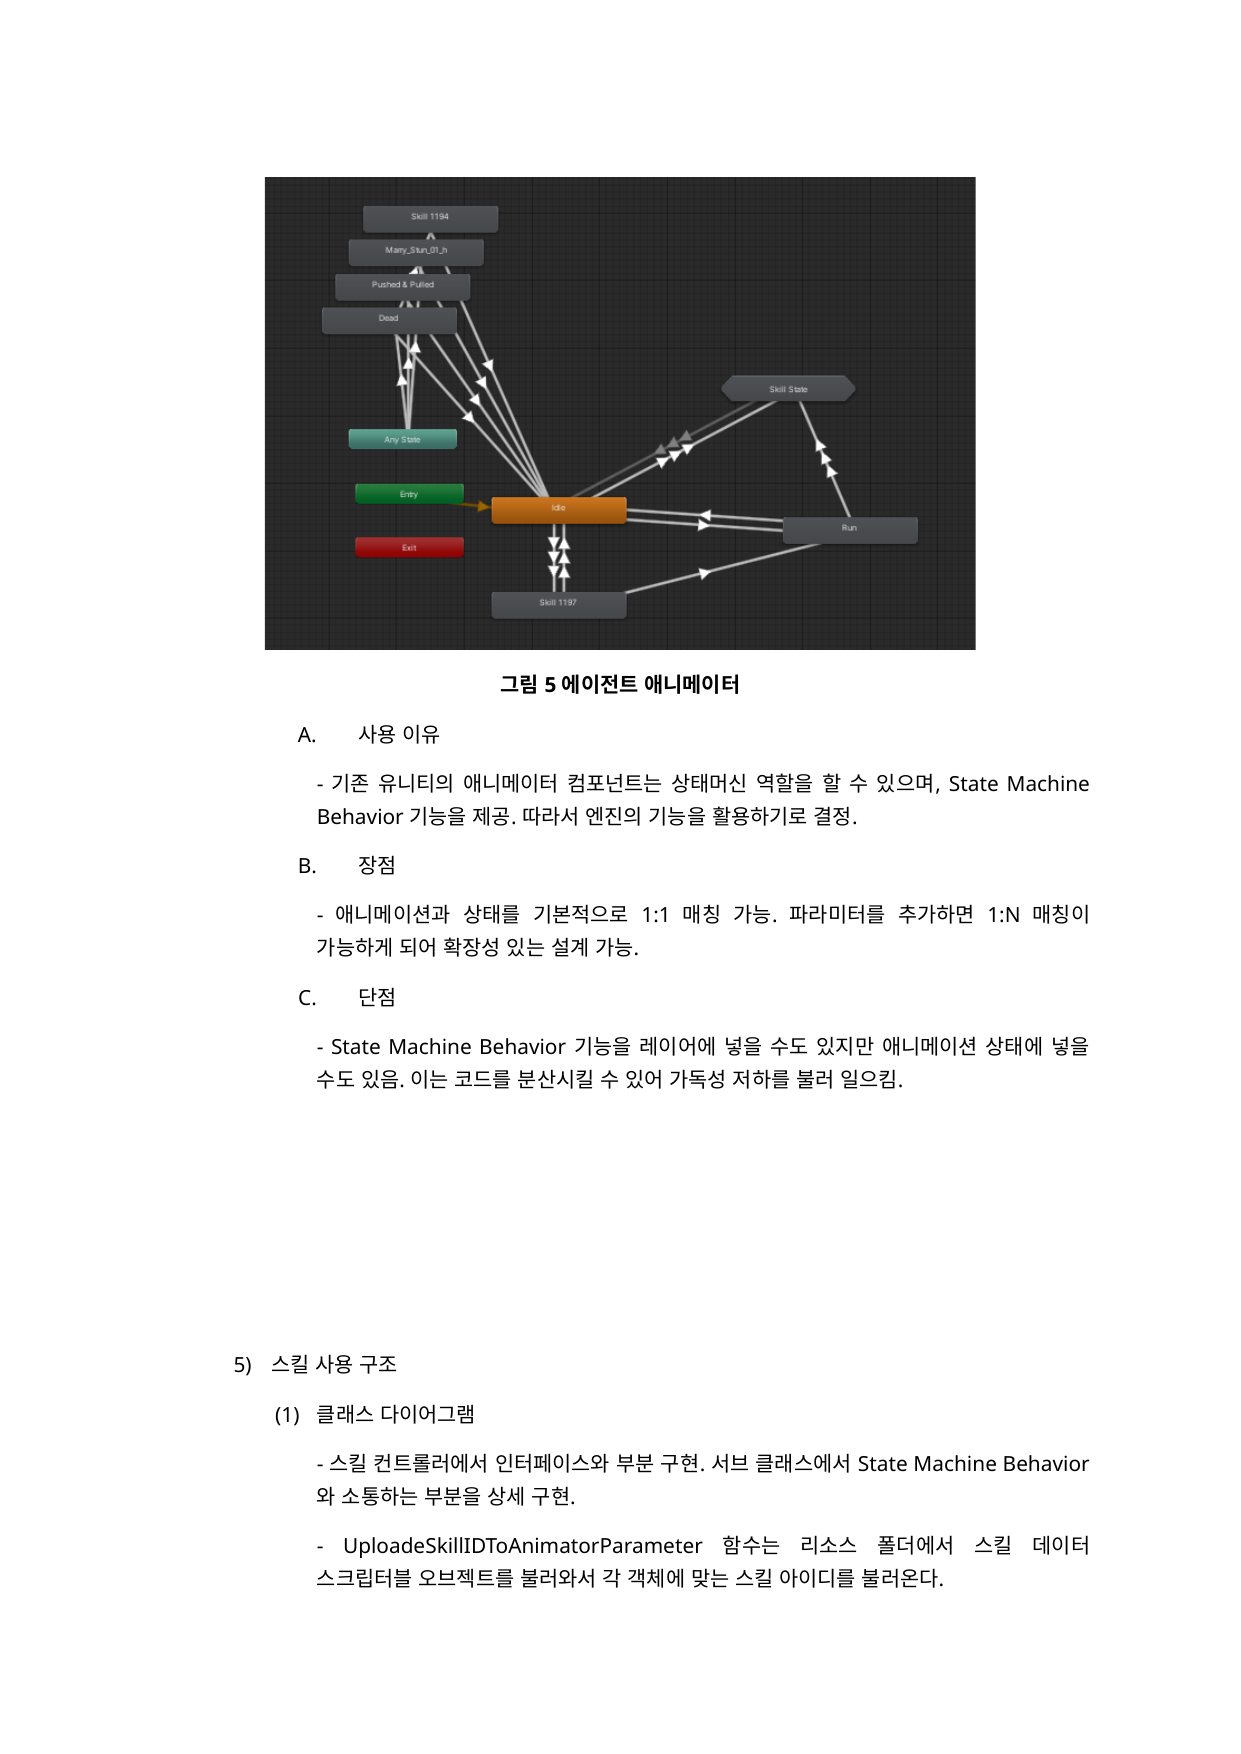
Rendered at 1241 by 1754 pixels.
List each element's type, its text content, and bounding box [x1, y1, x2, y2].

list 스킬 사용 구조 [233, 1349, 1090, 1379]
list 단점 [317, 981, 1090, 1011]
list 장점 [317, 849, 1090, 879]
text - State Machine Behavior 기능을 레이어에 넣을 수도 있지만 애니메이션 상태에 넣을 수도 있음. 이는 코드를 분산시킬 수 있어 가독성 저하를 불러 일으킴. [317, 1030, 1090, 1093]
list 사용 이유 [317, 718, 1090, 748]
text - UploadeSkillIDToAnimatorParameter 함수는 리소스 폴더에서 스킬 데이터 스크립터블 오브젝트를 불러와서 각 객체에 맞는 스킬 아이디를 불러온다. [317, 1529, 1090, 1592]
text - 기존 유니티의 애니메이터 컴포넌트는 상태머신 역할을 할 수 있으며, State Machine Behavior 기능을 제공. 따라서 엔진의 기능을 활용하기로 결정. [317, 767, 1090, 830]
text - 스킬 컨트롤러에서 인터페이스와 부분 구현. 서브 클래스에서 State Machine Behavior와 소통하는 부분을 상세 구현. [317, 1447, 1090, 1510]
list 클래스 다이어그램 [275, 1398, 1090, 1428]
picture [264, 177, 976, 650]
text - 애니메이션과 상태를 기본적으로 1:1 매칭 가능. 파라미터를 추가하면 1:N 매칭이 가능하게 되어 확장성 있는 설계 가능. [317, 899, 1090, 962]
text 그림 5 에이전트 애니메이터 [150, 668, 1090, 699]
